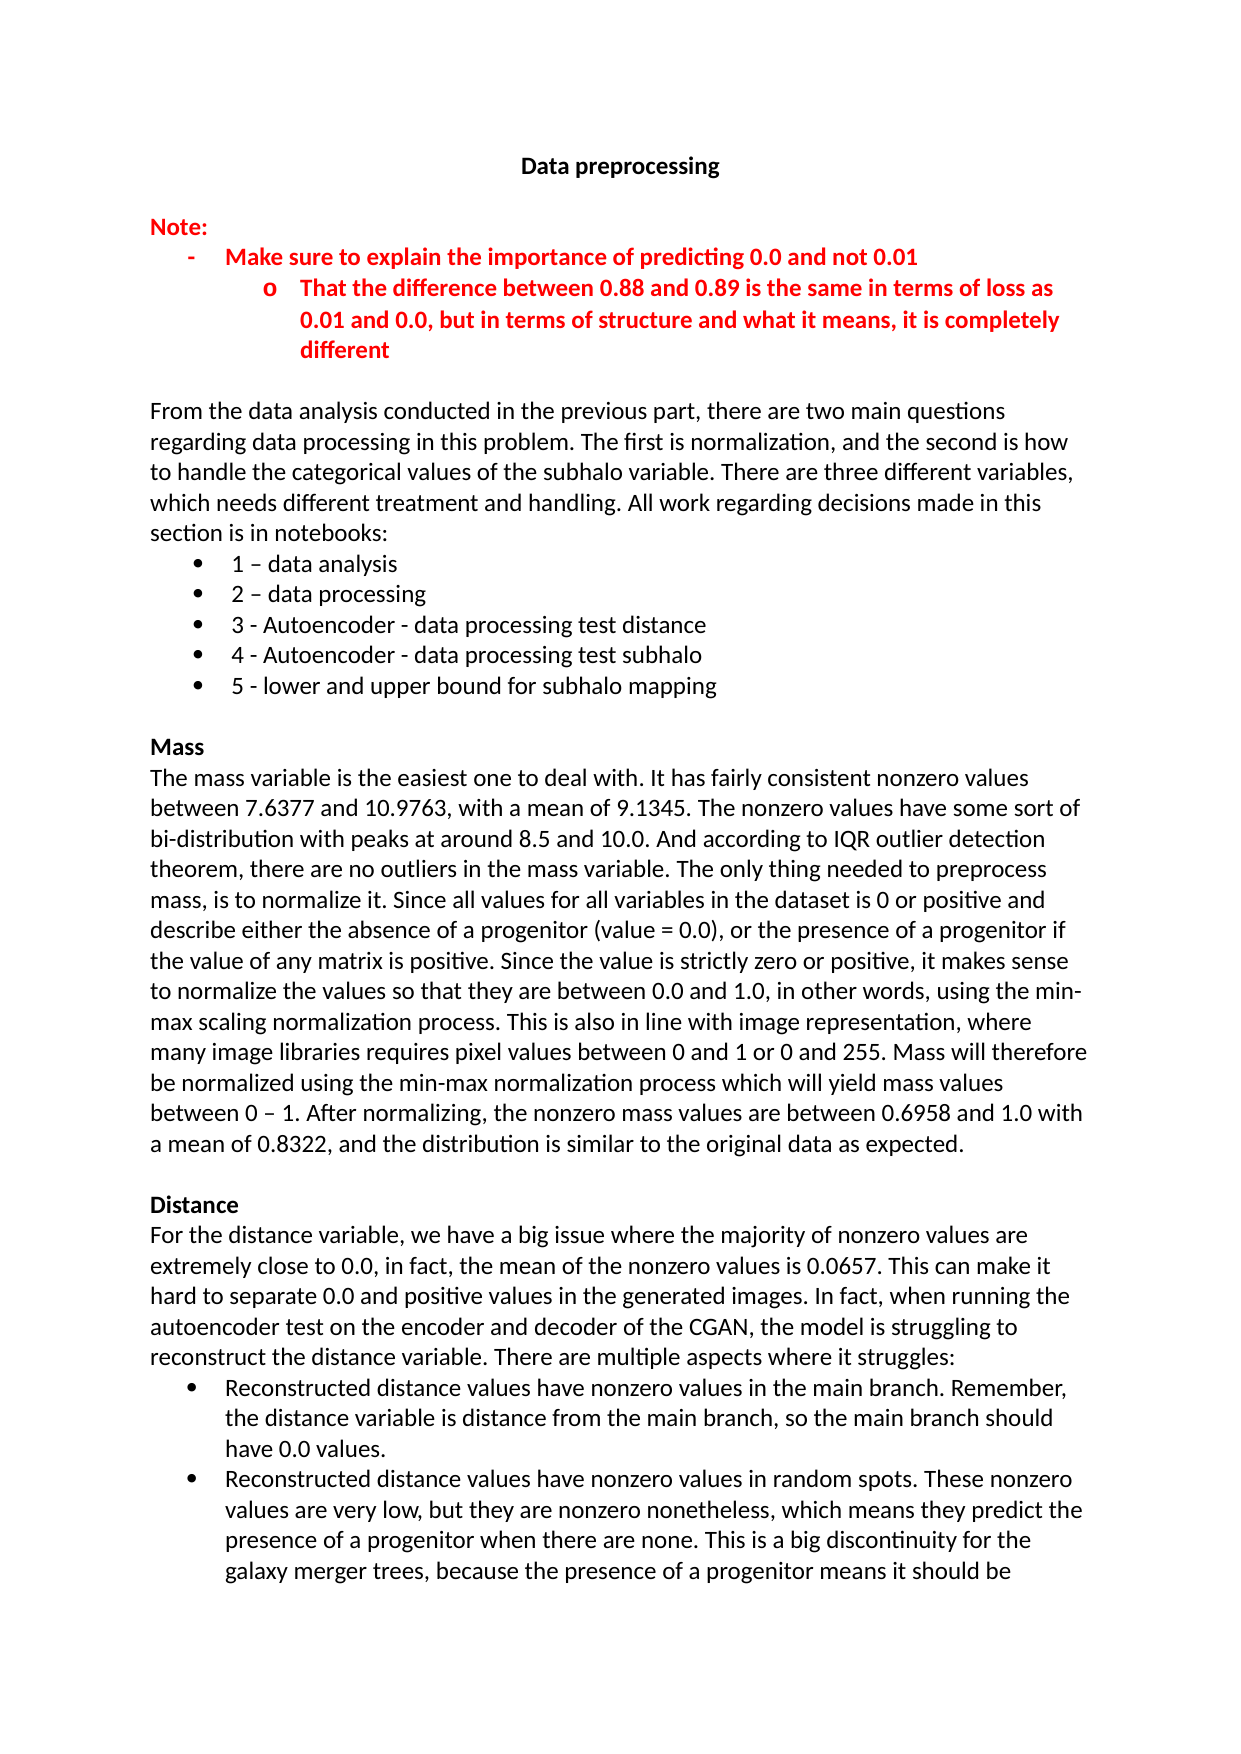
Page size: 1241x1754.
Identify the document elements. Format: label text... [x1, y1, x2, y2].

list 1 – data analysis [194, 548, 1090, 578]
list 4 - Autoencoder - data processing test subhalo [194, 639, 1090, 670]
list 5 - lower and upper bound for subhalo mapping [194, 670, 1090, 701]
text Note: [150, 211, 1090, 242]
list Reconstructed distance values have nonzero values in the main branch. Remember, the distance variable is distance from the main branch, so the main branch should have 0.0 values. [187, 1372, 1090, 1464]
list 2 – data processing [194, 578, 1090, 609]
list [187, 1464, 1090, 1586]
text From the data analysis conducted in the previous part, there are two main questions regarding data processing in this problem. The first is normalization, and the second is how to handle the categorical values of the subhalo variable. There are three different variables, which needs different treatment and handling. All work regarding decisions made in this section is in notebooks: [150, 395, 1090, 548]
text Data preprocessing [150, 150, 1090, 181]
list 3 - Autoencoder - data processing test distance [194, 609, 1090, 639]
text For the distance variable, we have a big issue where the majority of nonzero values are extremely close to 0.0, in fact, the mean of the nonzero values is 0.0657. This can make it hard to separate 0.0 and positive values in the generated images. In fact, when running the autoencoder test on the encoder and decoder of the CGAN, the model is struggling to reconstruct the distance variable. There are multiple aspects where it struggles: [150, 1219, 1090, 1372]
text Distance [150, 1189, 1090, 1219]
text Mass [150, 731, 1090, 762]
list That the difference between 0.88 and 0.89 is the same in terms of loss as 0.01 and 0.0, but in terms of structure and what it means, it is completely different [262, 272, 1090, 365]
text The mass variable is the easiest one to deal with. It has fairly consistent nonzero values between 7.6377 and 10.9763, with a mean of 9.1345. The nonzero values have some sort of bi-distribution with peaks at around 8.5 and 10.0. And according to IQR outlier detection theorem, there are no outliers in the mass variable. The only thing needed to preprocess mass, is to normalize it. Since all values for all variables in the dataset is 0 or positive and describe either the absence of a progenitor (value = 0.0), or the presence of a progenitor if the value of any matrix is positive. Since the value is strictly zero or positive, it makes sense to normalize the values so that they are between 0.0 and 1.0, in other words, using the min-max scaling normalization process. This is also in line with image representation, where many image libraries requires pixel values between 0 and 1 or 0 and 255. Mass will therefore be normalized using the min-max normalization process which will yield mass values between 0 – 1. After normalizing, the nonzero mass values are between 0.6958 and 1.0 with a mean of 0.8322, and the distribution is similar to the original data as expected. [150, 762, 1090, 1158]
list Make sure to explain the importance of predicting 0.0 and not 0.01 [187, 242, 1090, 272]
